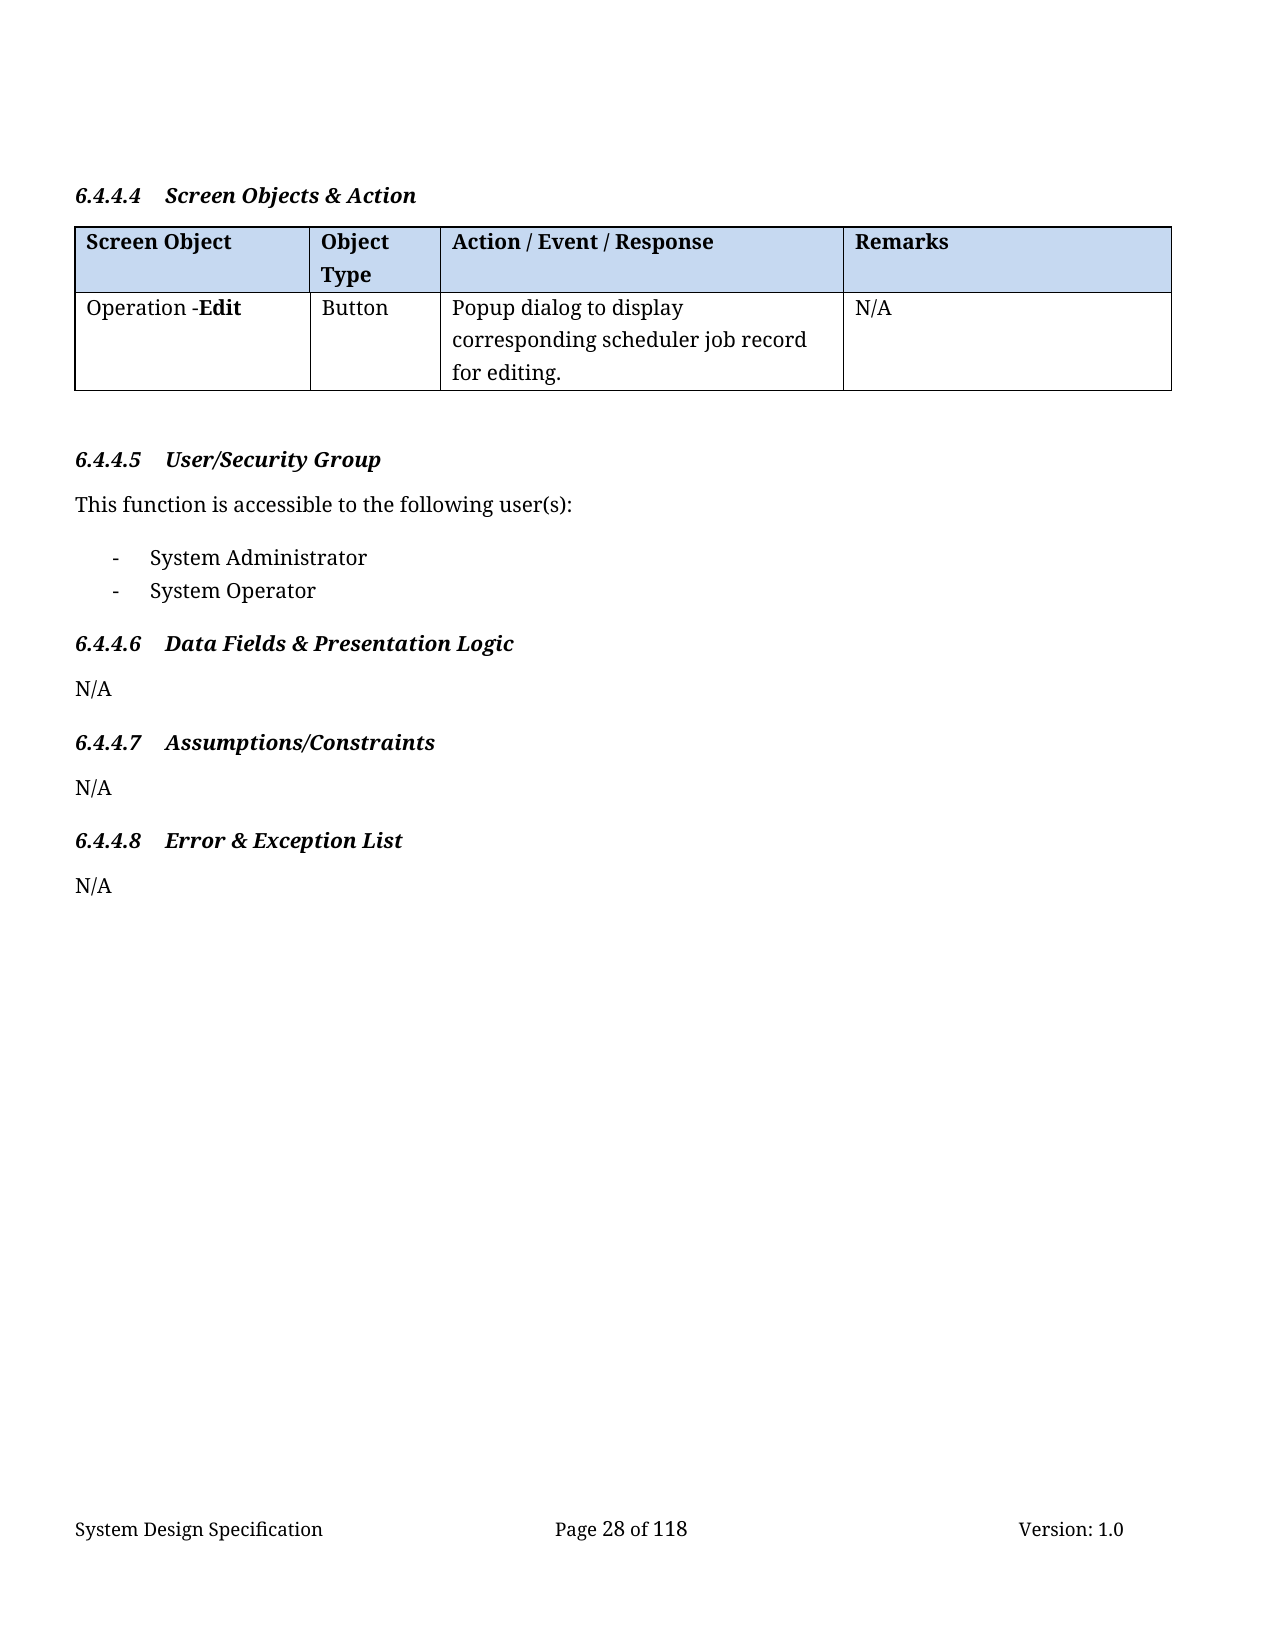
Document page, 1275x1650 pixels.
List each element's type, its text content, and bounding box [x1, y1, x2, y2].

text This function is accessible to the following user(s): [75, 490, 1200, 518]
list System Administrator [112, 543, 1200, 572]
table_header Screen Object [76, 228, 309, 292]
table_cell Operation -Edit [76, 293, 310, 390]
table_cell Popup dialog to display corresponding scheduler job record for editing. [441, 293, 843, 390]
table_header Object Type [310, 228, 440, 292]
text N/A [75, 674, 1200, 703]
subtitle Assumptions/Constraints [75, 728, 1200, 756]
table_header Action / Event / Response [441, 228, 843, 292]
list System Operator [112, 576, 1200, 604]
text N/A [75, 871, 1200, 900]
text N/A [75, 773, 1200, 801]
table_cell Button [311, 293, 440, 390]
subtitle Data Fields & Presentation Logic [75, 629, 1200, 658]
subtitle Error & Exception List [75, 826, 1200, 855]
table_header Remarks [844, 228, 1171, 292]
table_cell N/A [844, 293, 1171, 390]
subtitle User/Security Group [75, 445, 1200, 473]
subtitle Screen Objects & Action [75, 181, 1200, 210]
